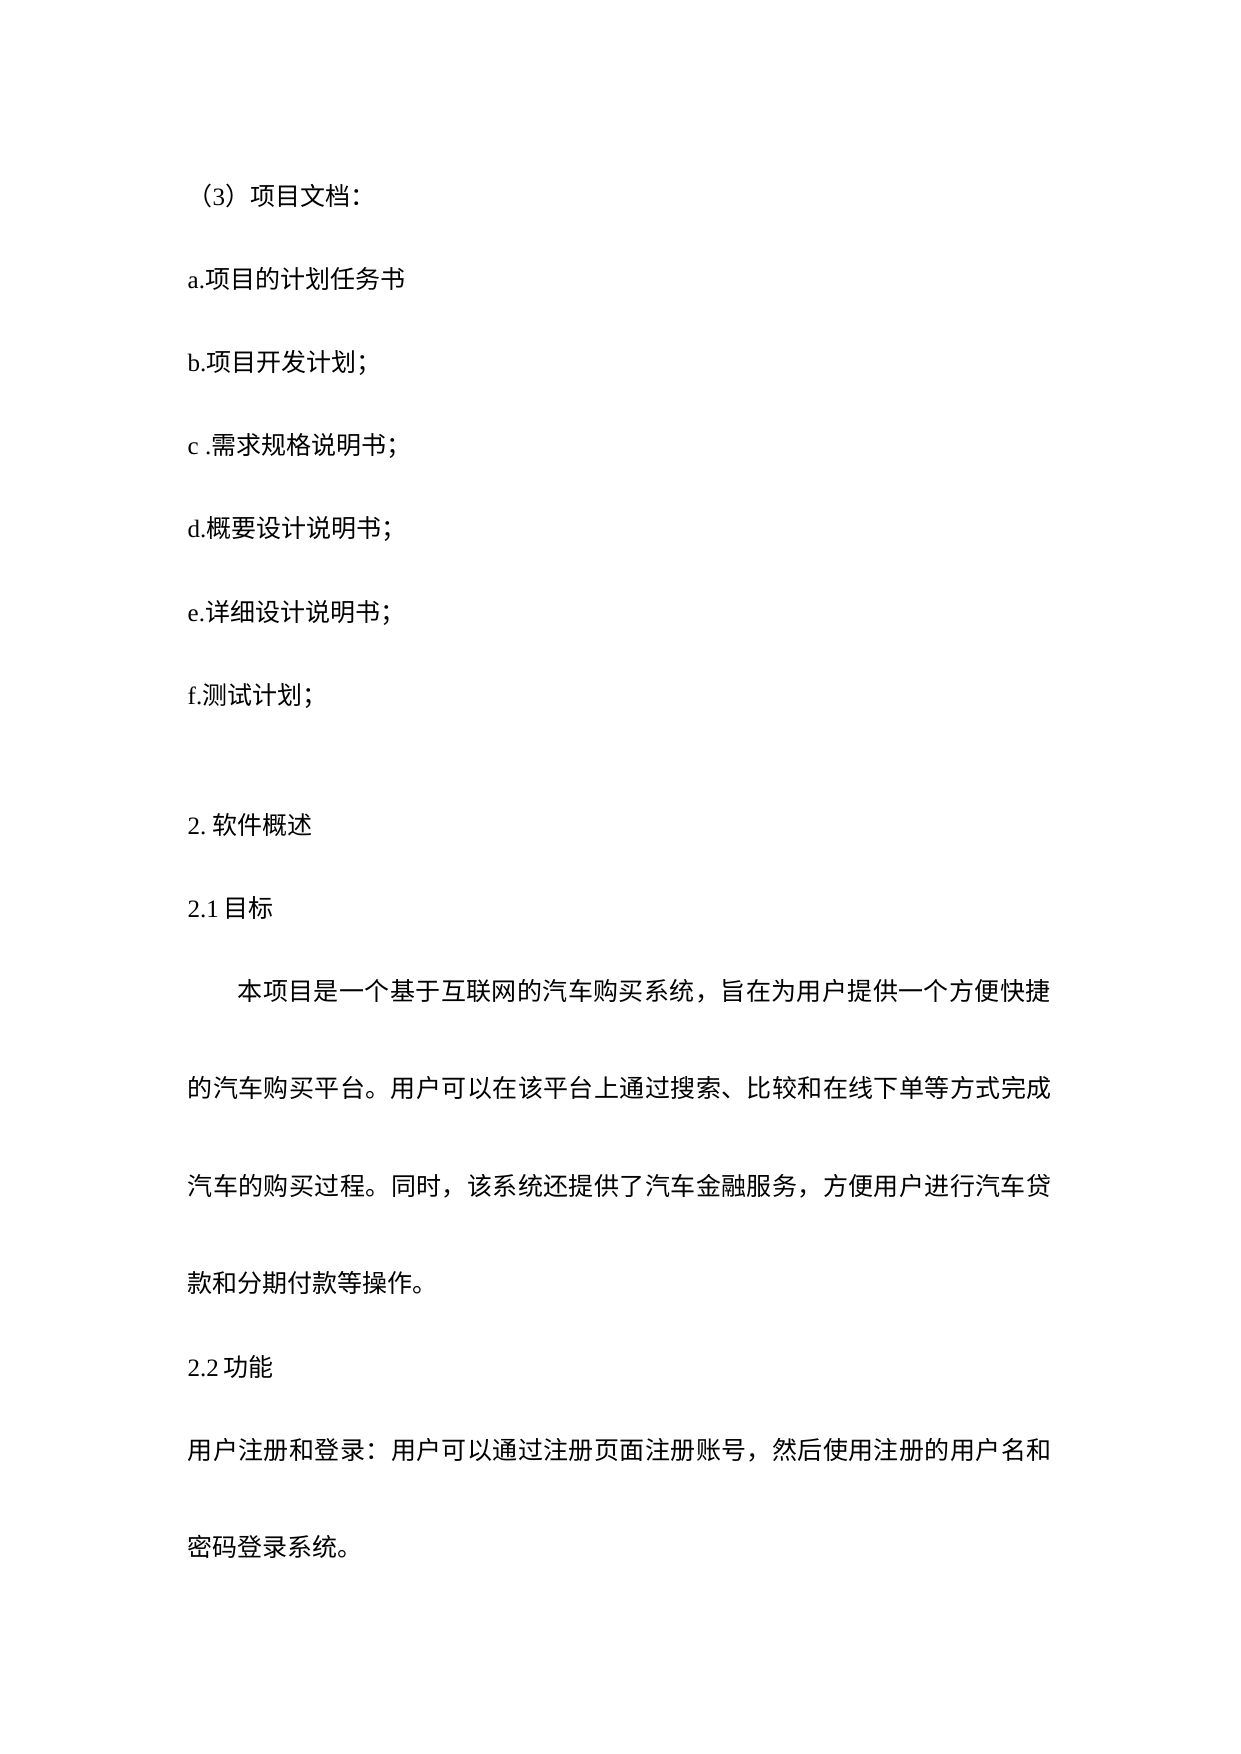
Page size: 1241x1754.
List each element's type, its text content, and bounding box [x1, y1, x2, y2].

text f.测试计划； [187, 661, 1053, 726]
text b.项目开发计划； [187, 328, 1053, 393]
text d.概要设计说明书； [187, 494, 1053, 559]
text c .需求规格说明书； [187, 411, 1053, 476]
text 本项目是一个基于互联网的汽车购买系统，旨在为用户提供一个方便快捷的汽车购买平台。用户可以在该平台上通过搜索、比较和在线下单等方式完成汽车的购买过程。同时，该系统还提供了汽车金融服务，方便用户进行汽车贷款和分期付款等操作。 [187, 957, 1053, 1314]
text （3）项目文档： [187, 162, 1053, 227]
text a.项目的计划任务书 [187, 245, 1053, 310]
text e.详细设计说明书； [187, 578, 1053, 643]
text 2.2功能 [187, 1333, 1053, 1398]
text 2. 软件概述 [187, 791, 1053, 856]
text 用户注册和登录：用户可以通过注册页面注册账号，然后使用注册的用户名和密码登录系统。 [187, 1416, 1053, 1578]
text 2.1目标 [187, 874, 1053, 939]
